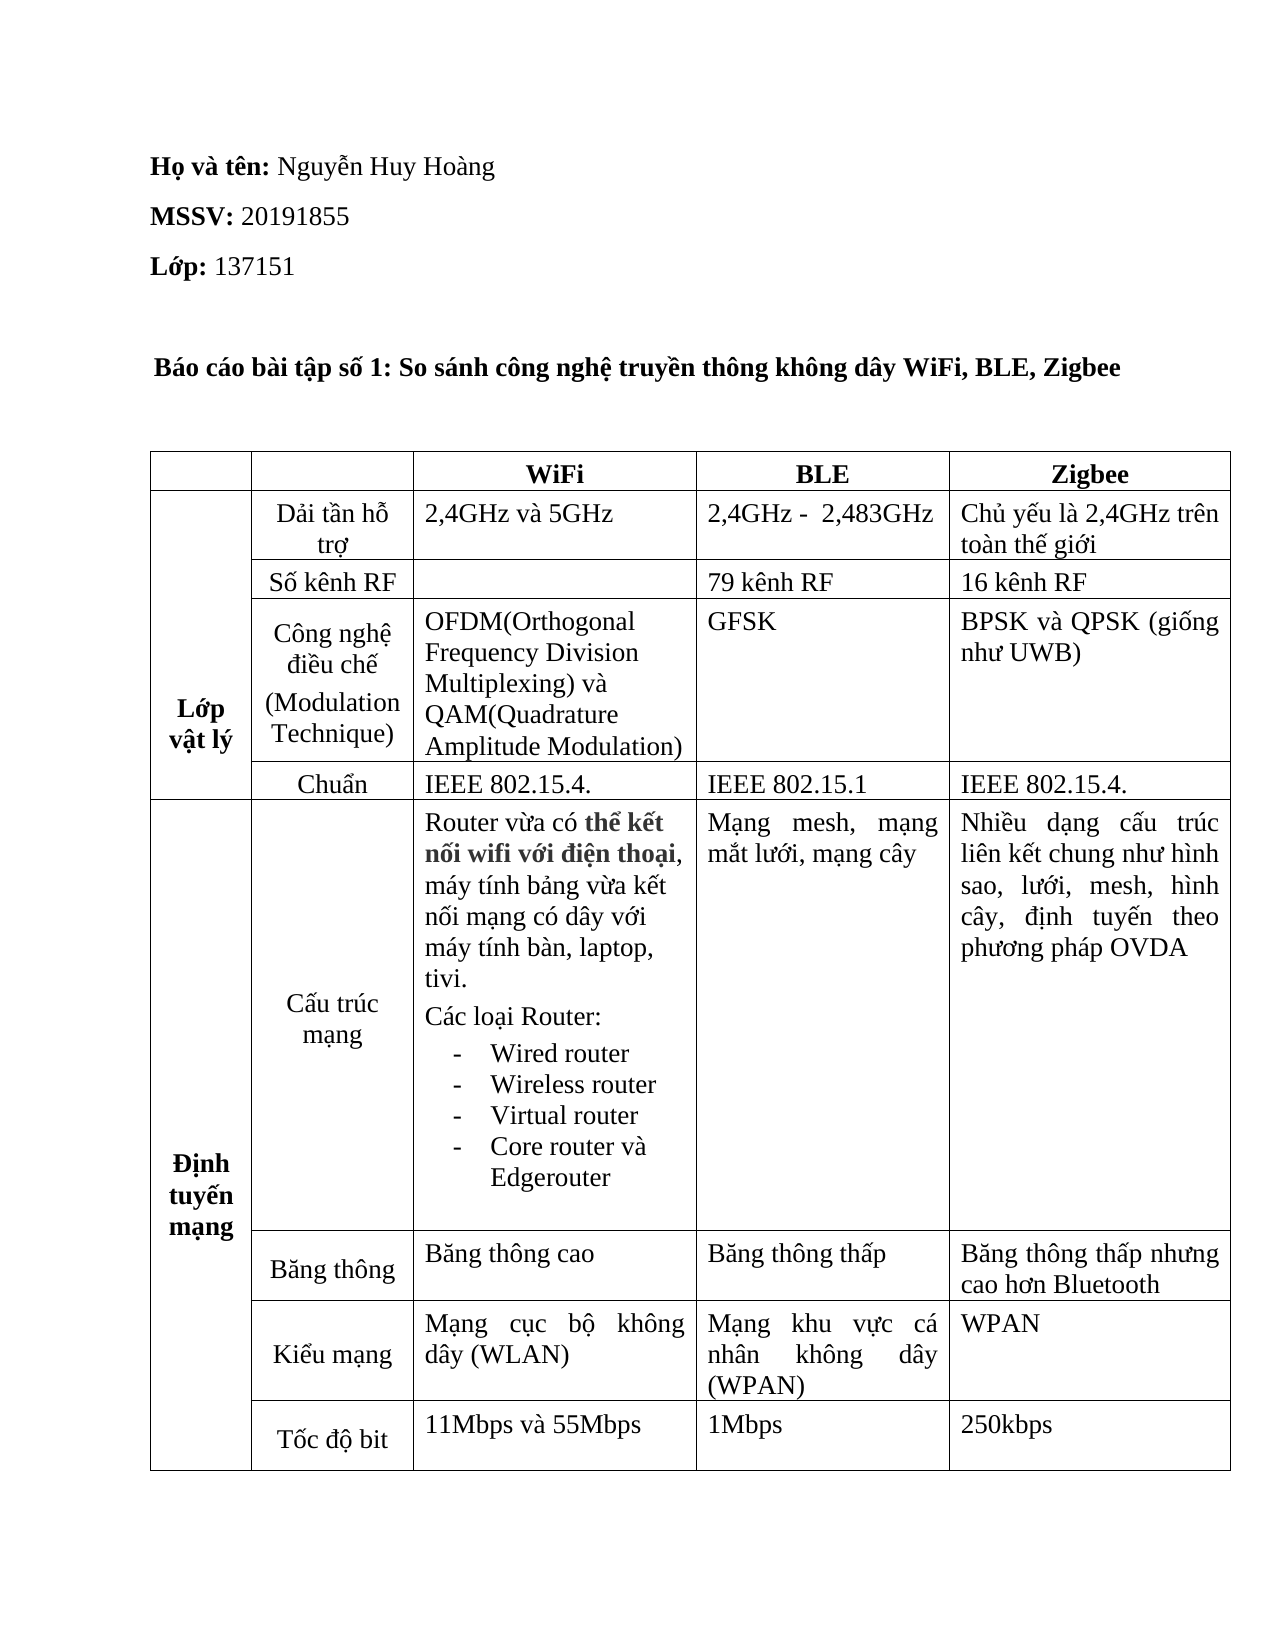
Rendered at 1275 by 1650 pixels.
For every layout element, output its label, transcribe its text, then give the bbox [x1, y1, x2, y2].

table_header Zigbee [950, 452, 1230, 490]
table_cell Mạng cục bộ không dây (WLAN) [414, 1301, 696, 1400]
table_cell 2,4GHz và 5GHz [414, 491, 696, 559]
table_cell Chủ yếu là 2,4GHz trên toàn thế giới [950, 491, 1230, 559]
table_cell Mạng khu vực cá nhân không dây (WPAN) [697, 1301, 949, 1400]
table_cell OFDM(Orthogonal Frequency Division Multiplexing) và QAM(Quadrature Amplitude Modulation) [414, 599, 696, 761]
table_cell IEEE 802.15.1 [697, 762, 949, 799]
table_cell Băng thông [252, 1231, 413, 1300]
text Báo cáo bài tập số 1: So sánh công nghệ truyền thông không dây WiFi, BLE, Zigbee [150, 351, 1125, 382]
table_cell Dải tần hỗ trợ [252, 491, 413, 559]
table_cell Router vừa có thể kết nối wifi với điện thoại, máy tính bảng vừa kết nối mạng có dây với máy tính bàn, laptop, tivi. Các loại Router: Wired router Wireless router Virtual router Core router và Edgerouter [414, 800, 696, 1230]
table_cell 11Mbps và 55Mbps [414, 1401, 696, 1470]
table_cell 2,4GHz - 2,483GHz [697, 491, 949, 559]
table_header [252, 452, 413, 490]
table_cell [414, 560, 696, 598]
table_cell Kiểu mạng [252, 1301, 413, 1400]
table_cell BPSK và QPSK (giống như UWB) [950, 599, 1230, 761]
text Lớp: 137151 [150, 250, 1125, 282]
table_cell Chuẩn [252, 762, 413, 799]
table_cell 79 kênh RF [697, 560, 949, 598]
table_cell WPAN [950, 1301, 1230, 1400]
table_cell Định tuyến mạng [151, 800, 251, 1470]
table_cell Băng thông thấp [697, 1231, 949, 1300]
table_header [151, 452, 251, 490]
table_cell Nhiều dạng cấu trúc liên kết chung như hình sao, lưới, mesh, hình cây, định tuyến theo phương pháp OVDA [950, 800, 1230, 1230]
table_cell Băng thông cao [414, 1231, 696, 1300]
table_header BLE [697, 452, 949, 490]
table_cell Cấu trúc mạng [252, 800, 413, 1230]
text MSSV: 20191855 [150, 200, 1125, 231]
table_cell Lớp vật lý [151, 491, 251, 799]
table_cell IEEE 802.15.4. [414, 762, 696, 799]
table_cell Số kênh RF [252, 560, 413, 598]
table_cell 16 kênh RF [950, 560, 1230, 598]
table_cell Công nghệ điều chế (Modulation Technique) [252, 599, 413, 761]
text Họ và tên: Nguyễn Huy Hoàng [150, 150, 1125, 181]
table_cell Tốc độ bit [252, 1401, 413, 1470]
table_cell Mạng mesh, mạng mắt lưới, mạng cây [697, 800, 949, 1230]
table_cell 1Mbps [697, 1401, 949, 1470]
table_cell IEEE 802.15.4. [950, 762, 1230, 799]
table_cell GFSK [697, 599, 949, 761]
table_cell 250kbps [950, 1401, 1230, 1470]
table_header WiFi [414, 452, 696, 490]
table_cell Băng thông thấp nhưng cao hơn Bluetooth [950, 1231, 1230, 1300]
